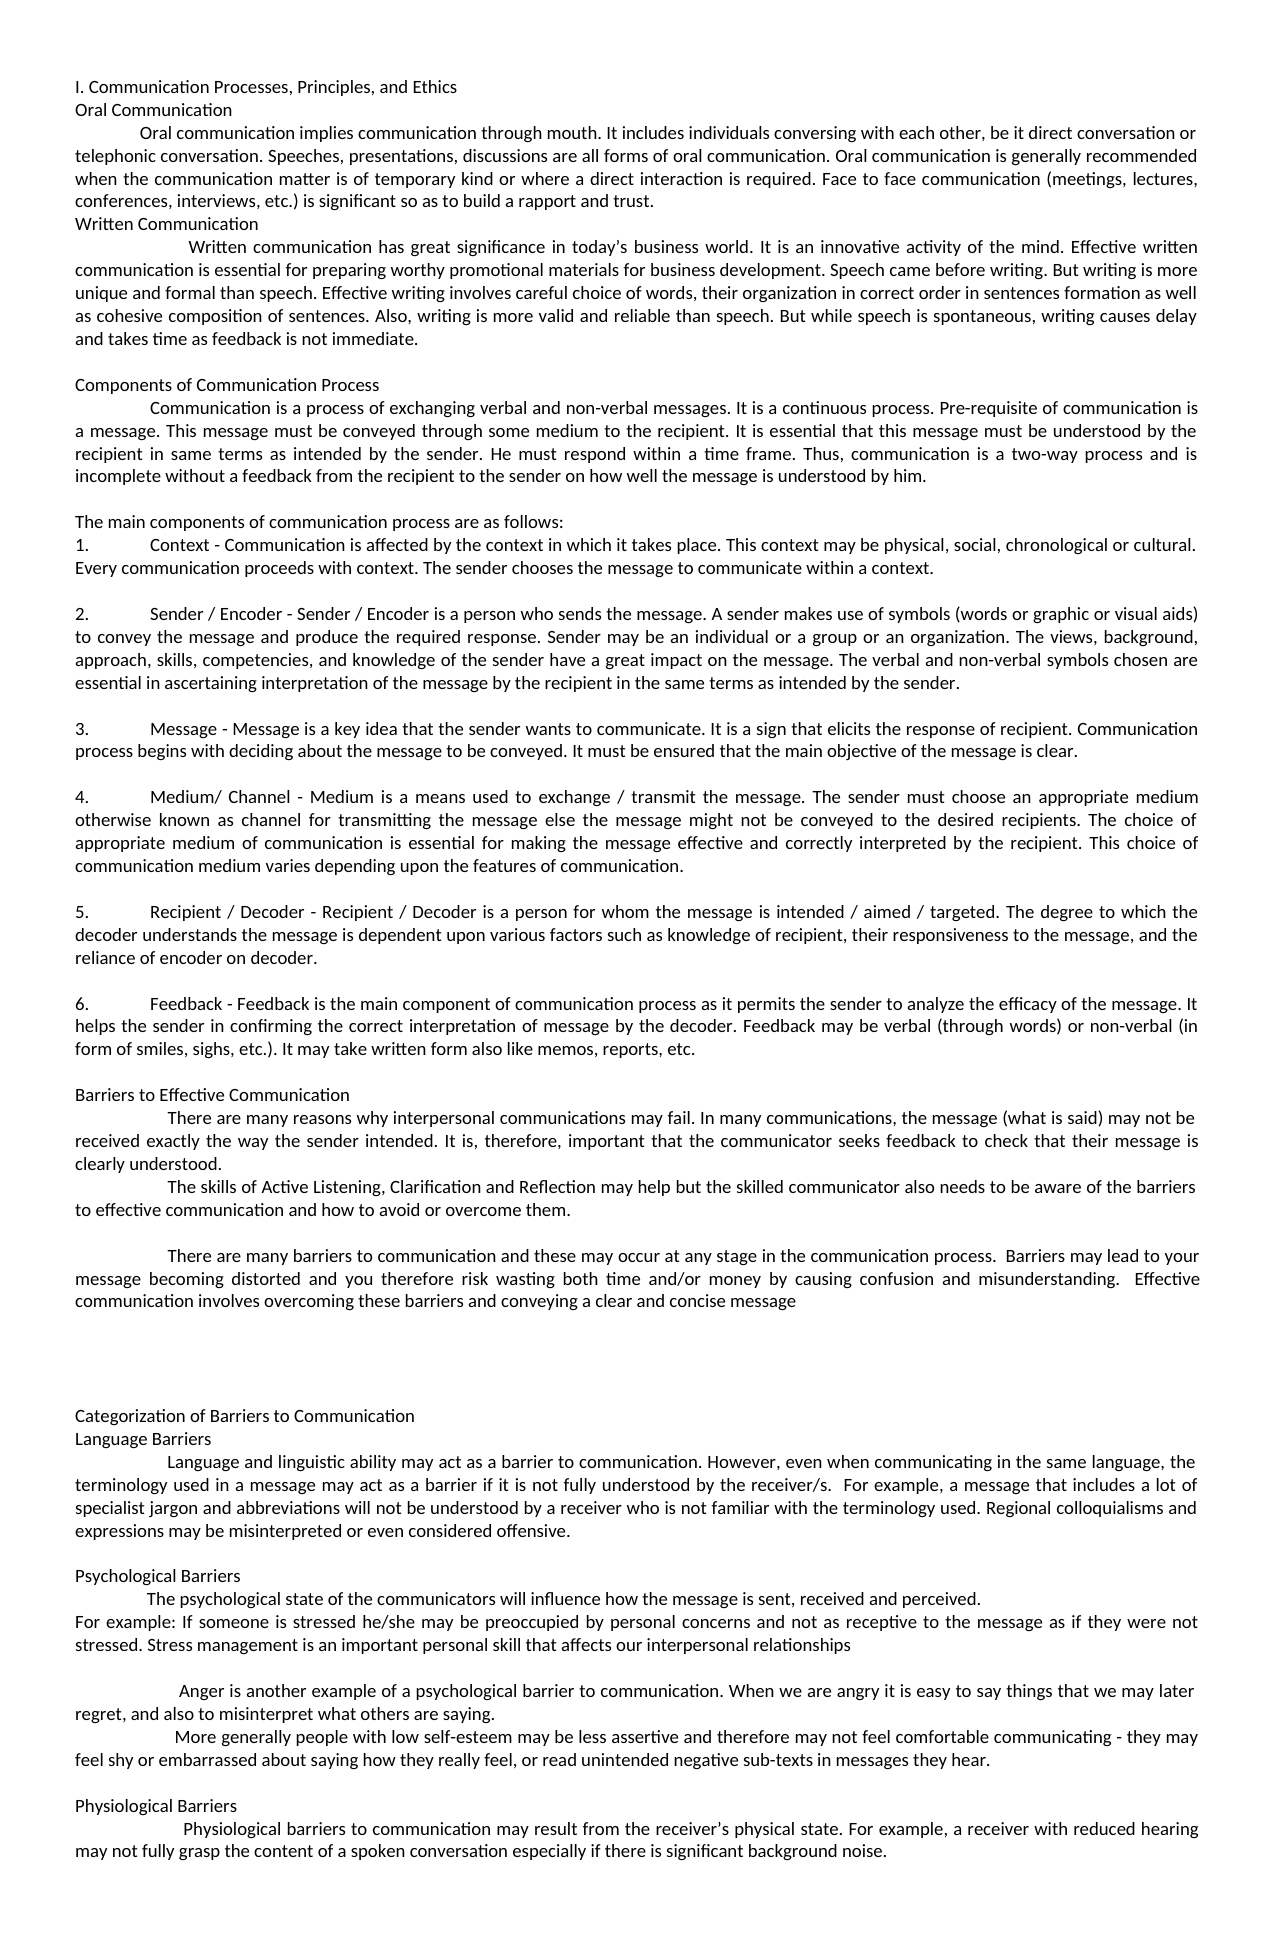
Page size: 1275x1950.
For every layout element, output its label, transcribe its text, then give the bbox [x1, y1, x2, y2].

text Categorization of Barriers to Communication [75, 1404, 1200, 1427]
text Oral communication implies communication through mouth. It includes individuals conversing with each other, be it direct conversation or telephonic conversation. Speeches, presentations, discussions are all forms of oral communication. Oral communication is generally recommended when the communication matter is of temporary kind or where a direct interaction is required. Face to face communication (meetings, lectures, conferences, interviews, etc.) is significant so as to build a rapport and trust. [75, 121, 1200, 212]
text Physiological Barriers [75, 1794, 1200, 1817]
text 5. Recipient / Decoder - Recipient / Decoder is a person for whom the message is intended / aimed / targeted. The degree to which the decoder understands the message is dependent upon various factors such as knowledge of recipient, their responsiveness to the message, and the reliance of encoder on decoder. [75, 900, 1200, 969]
text The skills of Active Listening, Clarification and Reflection may help but the skilled communicator also needs to be aware of the barriers to effective communication and how to avoid or overcome them. [75, 1175, 1200, 1221]
text 6. Feedback - Feedback is the main component of communication process as it permits the sender to analyze the efficacy of the message. It helps the sender in confirming the correct interpretation of message by the decoder. Feedback may be verbal (through words) or non-verbal (in form of smiles, sighs, etc.). It may take written form also like memos, reports, etc. [75, 992, 1200, 1060]
text Written Communication [75, 212, 1200, 235]
text Language and linguistic ability may act as a barrier to communication. However, even when communicating in the same language, the terminology used in a message may act as a barrier if it is not fully understood by the receiver/s. For example, a message that includes a lot of specialist jargon and abbreviations will not be understood by a receiver who is not familiar with the terminology used. Regional colloquialisms and expressions may be misinterpreted or even considered offensive. [75, 1450, 1200, 1542]
text The main components of communication process are as follows: [75, 510, 1200, 533]
text Oral Communication [75, 98, 1200, 121]
text I. Communication Processes, Principles, and Ethics [75, 75, 1200, 98]
text Written communication has great significance in today’s business world. It is an innovative activity of the mind. Effective written communication is essential for preparing worthy promotional materials for business development. Speech came before writing. But writing is more unique and formal than speech. Effective writing involves careful choice of words, their organization in correct order in sentences formation as well as cohesive composition of sentences. Also, writing is more valid and reliable than speech. But while speech is spontaneous, writing causes delay and takes time as feedback is not immediate. [75, 235, 1200, 350]
text 1. Context - Communication is affected by the context in which it takes place. This context may be physical, social, chronological or cultural. Every communication proceeds with context. The sender chooses the message to communicate within a context. [75, 533, 1200, 579]
text 3. Message - Message is a key idea that the sender wants to communicate. It is a sign that elicits the response of recipient. Communication process begins with deciding about the message to be conveyed. It must be ensured that the main objective of the message is clear. [75, 717, 1200, 762]
text Psychological Barriers [75, 1564, 1200, 1587]
text Components of Communication Process [75, 373, 1200, 396]
text Communication is a process of exchanging verbal and non-verbal messages. It is a continuous process. Pre-requisite of communication is a message. This message must be conveyed through some medium to the recipient. It is essential that this message must be understood by the recipient in same terms as intended by the sender. He must respond within a time frame. Thus, communication is a two-way process and is incomplete without a feedback from the recipient to the sender on how well the message is understood by him. [75, 396, 1200, 487]
text 2. Sender / Encoder - Sender / Encoder is a person who sends the message. A sender makes use of symbols (words or graphic or visual aids) to convey the message and produce the required response. Sender may be an individual or a group or an organization. The views, background, approach, skills, competencies, and knowledge of the sender have a great impact on the message. The verbal and non-verbal symbols chosen are essential in ascertaining interpretation of the message by the recipient in the same terms as intended by the sender. [75, 602, 1200, 694]
text There are many barriers to communication and these may occur at any stage in the communication process. Barriers may lead to your message becoming distorted and you therefore risk wasting both time and/or money by causing confusion and misunderstanding. Effective communication involves overcoming these barriers and conveying a clear and concise message [75, 1244, 1200, 1312]
text More generally people with low self-esteem may be less assertive and therefore may not feel comfortable communicating - they may feel shy or embarrassed about saying how they really feel, or read unintended negative sub-texts in messages they hear. [75, 1725, 1200, 1771]
text Anger is another example of a psychological barrier to communication. When we are angry it is easy to say things that we may later regret, and also to misinterpret what others are saying. [75, 1679, 1200, 1725]
text Barriers to Effective Communication [75, 1083, 1200, 1106]
text Physiological barriers to communication may result from the receiver’s physical state. For example, a receiver with reduced hearing may not fully grasp the content of a spoken conversation especially if there is significant background noise. [75, 1817, 1200, 1862]
text For example: If someone is stressed he/she may be preoccupied by personal concerns and not as receptive to the message as if they were not stressed. Stress management is an important personal skill that affects our interpersonal relationships [75, 1610, 1200, 1656]
text 4. Medium/ Channel - Medium is a means used to exchange / transmit the message. The sender must choose an appropriate medium otherwise known as channel for transmitting the message else the message might not be conveyed to the desired recipients. The choice of appropriate medium of communication is essential for making the message effective and correctly interpreted by the recipient. This choice of communication medium varies depending upon the features of communication. [75, 785, 1200, 877]
text The psychological state of the communicators will influence how the message is sent, received and perceived. [75, 1587, 1200, 1610]
text Language Barriers [75, 1427, 1200, 1450]
text There are many reasons why interpersonal communications may fail. In many communications, the message (what is said) may not be received exactly the way the sender intended. It is, therefore, important that the communicator seeks feedback to check that their message is clearly understood. [75, 1106, 1200, 1175]
